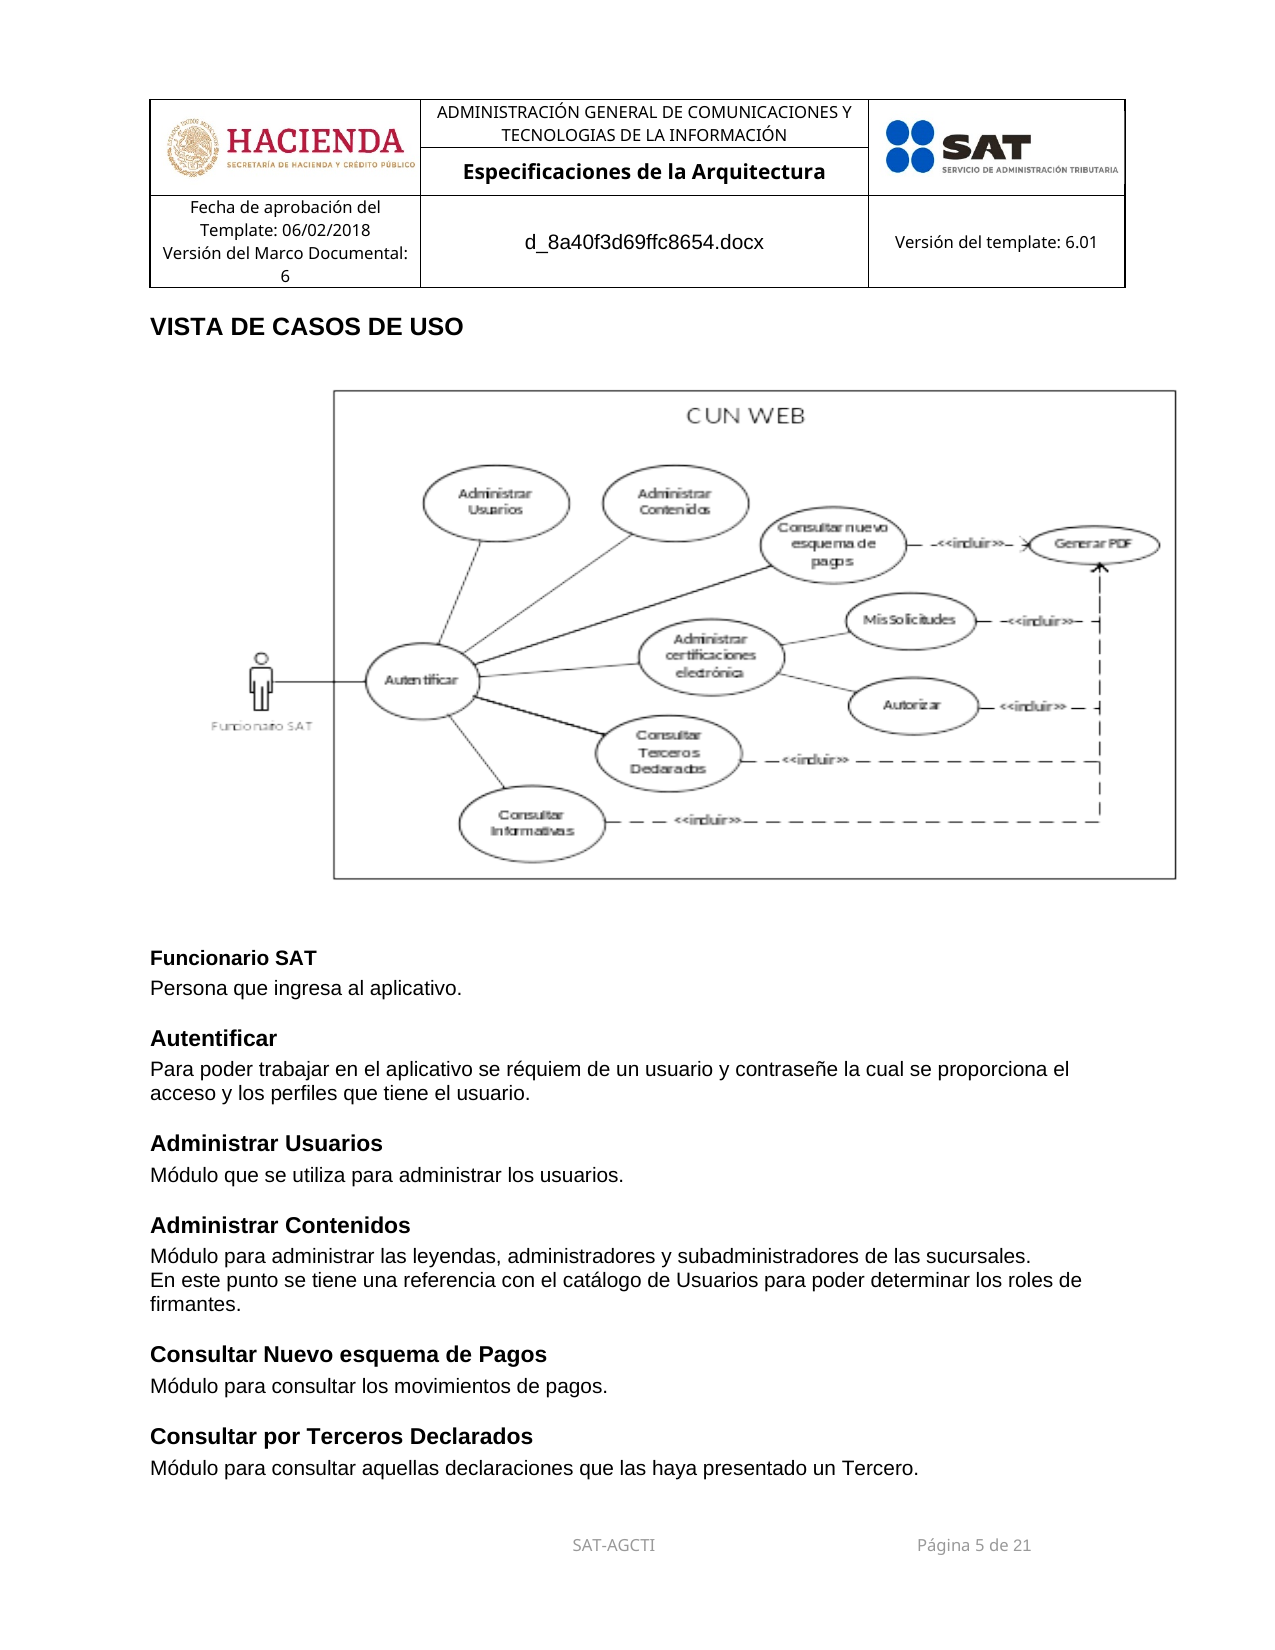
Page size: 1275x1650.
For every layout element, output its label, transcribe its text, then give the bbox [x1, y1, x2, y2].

subtitle Funcionario SAT [150, 945, 1125, 969]
subtitle Autentificar [150, 1024, 1125, 1051]
subtitle Administrar Contenidos [150, 1212, 1125, 1238]
text Para poder trabajar en el aplicativo se réquiem de un usuario y contraseñe la cual se proporciona el acceso y los perfiles que tiene el usuario. [150, 1057, 1125, 1105]
subtitle Administrar Usuarios [150, 1130, 1125, 1156]
text Módulo para administrar las leyendas, administradores y subadministradores de las sucursales. [150, 1244, 1125, 1268]
text Persona que ingresa al aplicativo. [150, 976, 1125, 999]
text Módulo para consultar los movimientos de pagos. [150, 1374, 1125, 1398]
subtitle Consultar por Terceros Declarados [150, 1423, 1125, 1449]
text Módulo para consultar aquellas declaraciones que las haya presentado un Tercero. [150, 1455, 1125, 1479]
subtitle Vista de casos de uso [150, 312, 1125, 341]
subtitle Consultar Nuevo esquema de Pagos [150, 1341, 1125, 1367]
text Módulo que se utiliza para administrar los usuarios. [150, 1163, 1125, 1187]
text En este punto se tiene una referencia con el catálogo de Usuarios para poder determinar los roles de firmantes. [150, 1268, 1125, 1316]
picture [161, 110, 420, 185]
picture [879, 111, 1125, 184]
